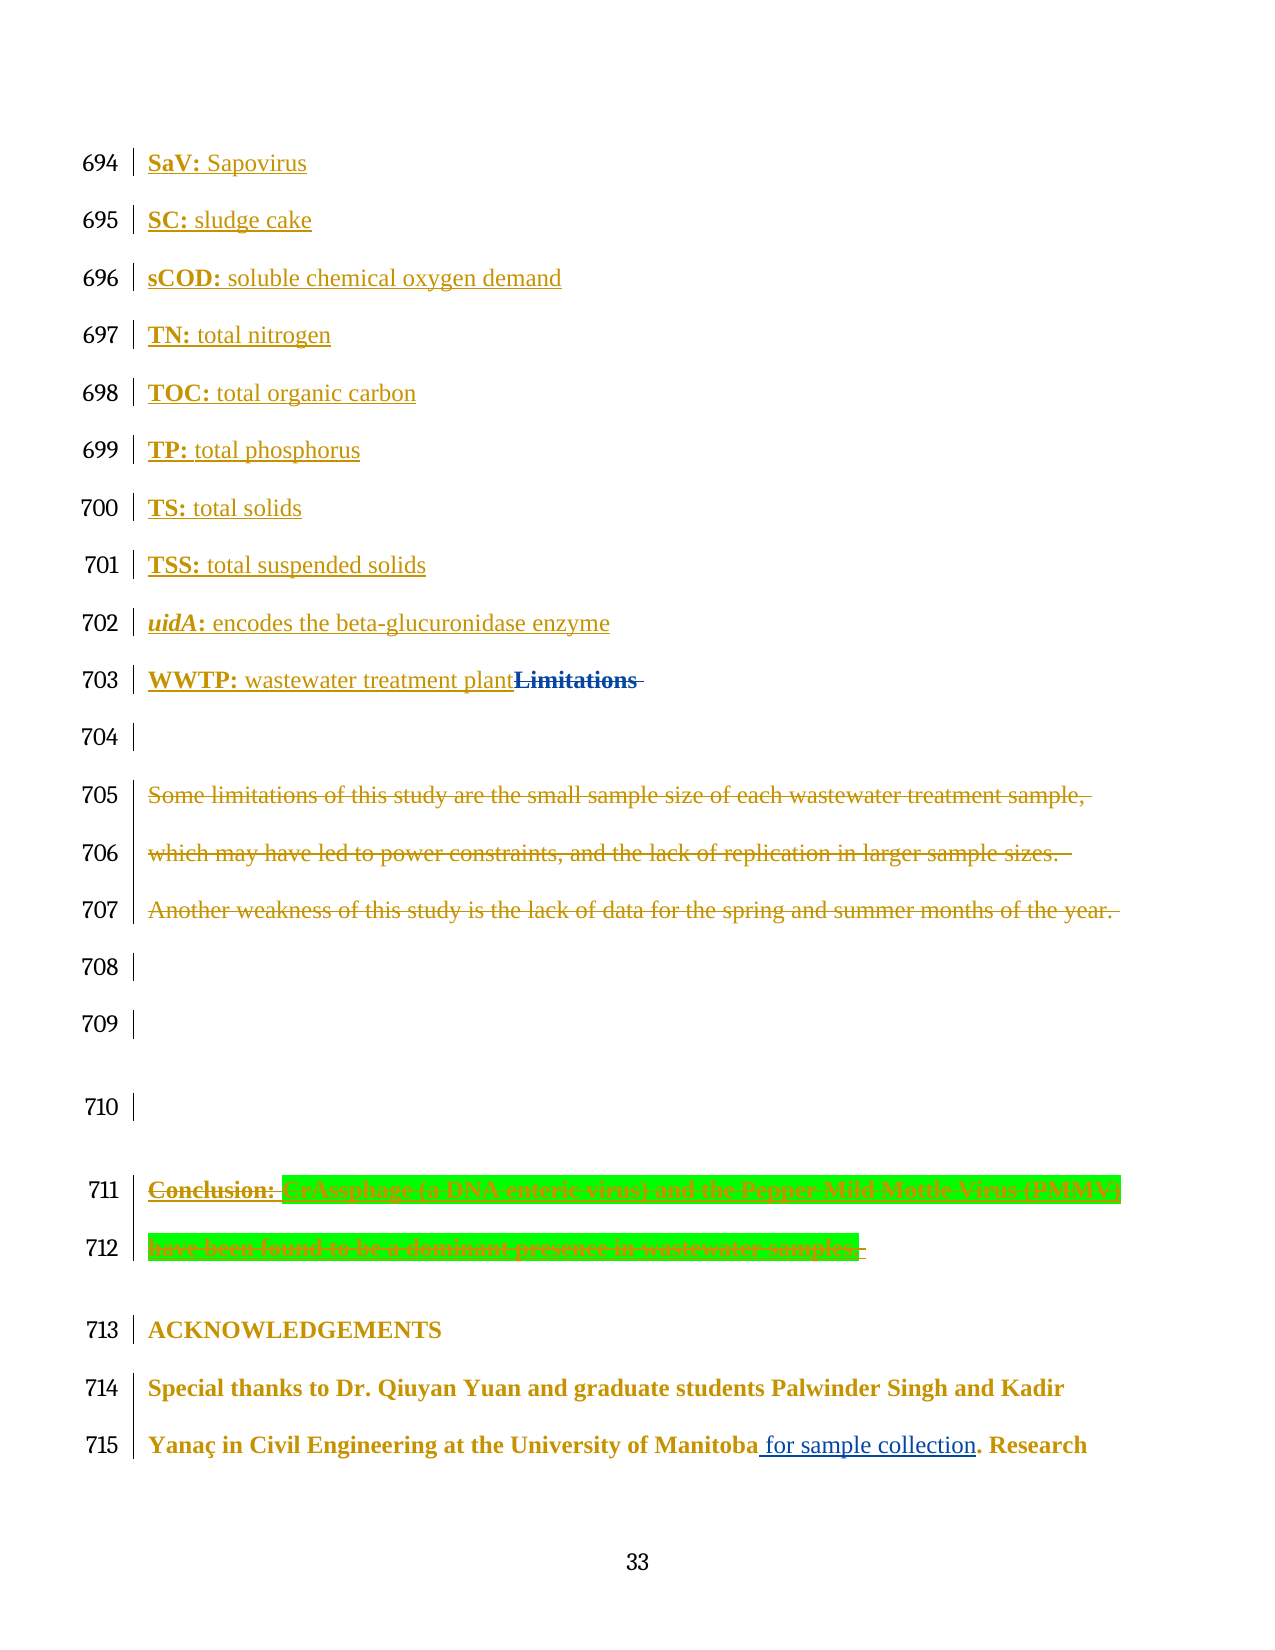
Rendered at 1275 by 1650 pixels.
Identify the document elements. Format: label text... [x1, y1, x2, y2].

subtitle ACKNOWLEDGEMENTS [148, 1315, 1127, 1344]
